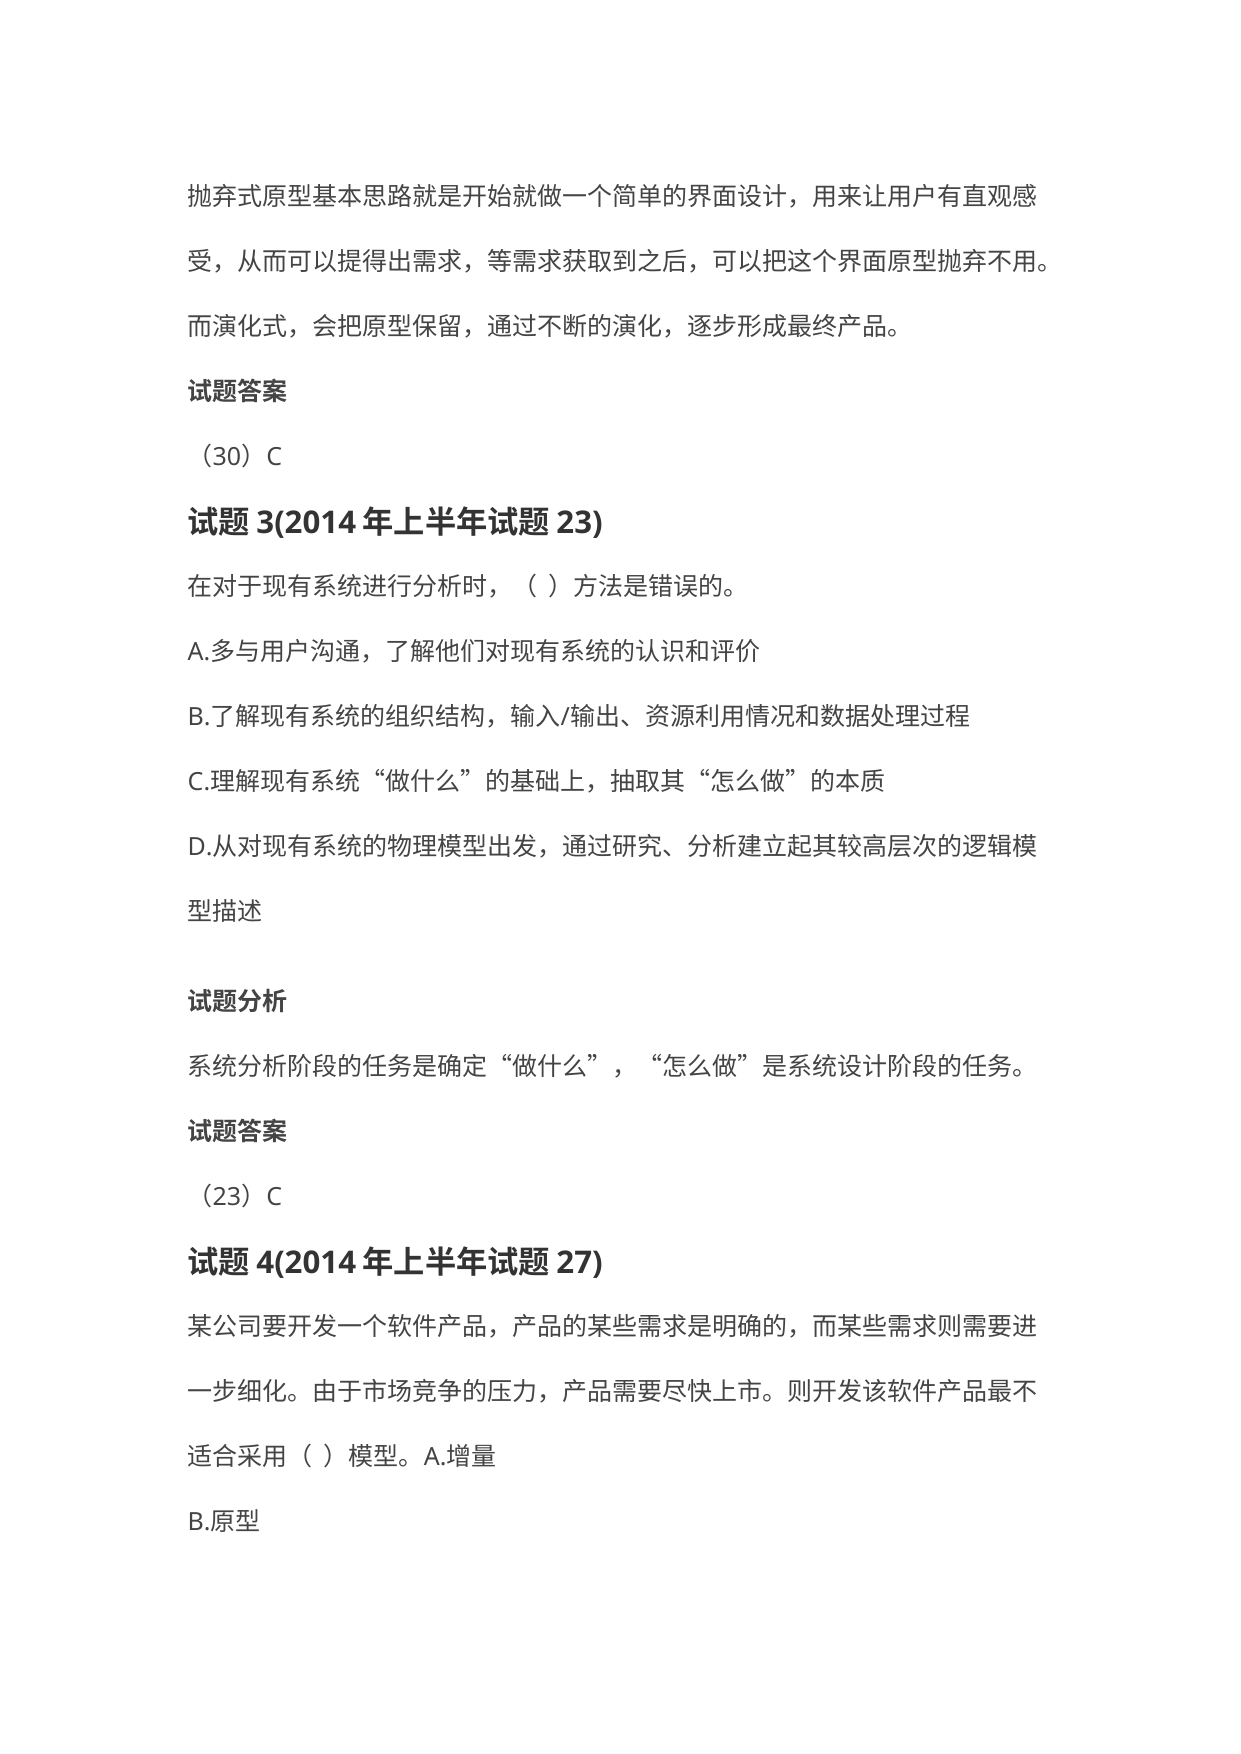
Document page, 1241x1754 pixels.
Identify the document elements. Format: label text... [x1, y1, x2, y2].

text 而演化式，会把原型保留，通过不断的演化，逐步形成最终产品。 [187, 292, 1053, 357]
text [187, 1292, 1053, 1552]
text 抛弃式原型基本思路就是开始就做一个简单的界面设计，用来让用户有直观感受，从而可以提得出需求，等需求获取到之后，可以把这个界面原型抛弃不用。 [187, 162, 1053, 292]
text A.多与用户沟通，了解他们对现有系统的认识和评价 B.了解现有系统的组织结构，输入/输出、资源利用情况和数据处理过程 C.理解现有系统“做什么”的基础上，抽取其“怎么做”的本质 D.从对现有系统的物理模型出发，通过研究、分析建立起其较高层次的逻辑模型描述 [187, 617, 1053, 942]
text 试题4(2014年上半年试题27) [187, 1227, 1053, 1292]
text 试题3(2014年上半年试题23) [187, 487, 1053, 552]
text 试题答案 [187, 357, 1053, 422]
text （23）C [187, 1162, 1053, 1227]
text （30）C [187, 422, 1053, 487]
text 试题分析 [187, 967, 1053, 1032]
text 试题答案 [187, 1097, 1053, 1162]
text 在对于现有系统进行分析时，（ ）方法是错误的。 [187, 552, 1053, 617]
text 系统分析阶段的任务是确定“做什么”，“怎么做”是系统设计阶段的任务。 [187, 1032, 1053, 1097]
